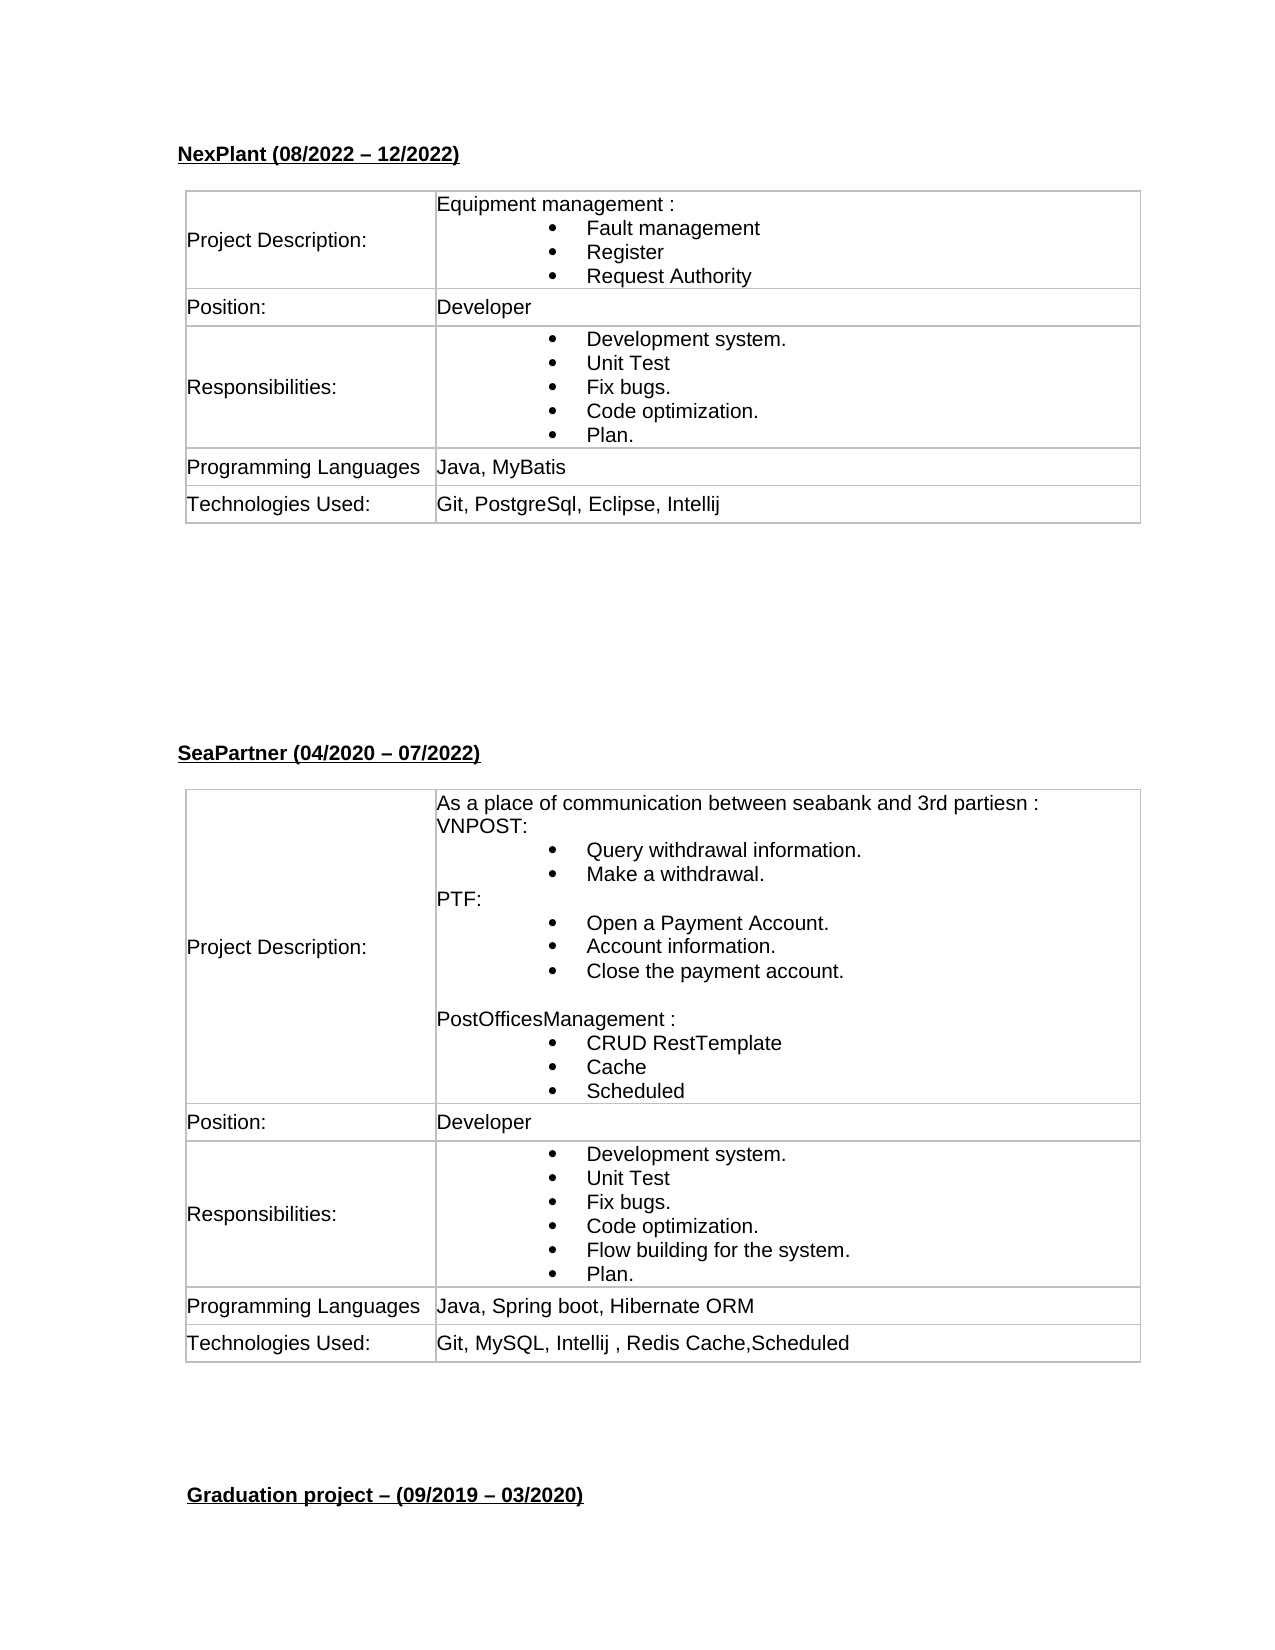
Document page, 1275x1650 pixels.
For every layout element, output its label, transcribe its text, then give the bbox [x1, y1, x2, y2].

text NexPlant (08/2022 – 12/2022) [177, 142, 1157, 166]
table_cell Git, PostgreSql, Eclipse, Intellij [437, 486, 1140, 522]
table_header Project Description: [187, 192, 435, 288]
table_cell Developer [437, 1104, 1140, 1140]
table_cell Programming Languages [187, 449, 435, 484]
table_cell Development system. Unit Test Fix bugs. Code optimization. Plan. [437, 327, 1140, 447]
table_cell Technologies Used: [187, 1325, 435, 1361]
table_cell Position: [187, 289, 435, 325]
text SeaPartner (04/2020 – 07/2022) [177, 741, 1157, 765]
table_cell Programming Languages [187, 1288, 435, 1323]
table_header Project Description: [187, 790, 435, 1103]
table_header As a place of communication between seabank and 3rd partiesn : VNPOST: Query withdrawal information. Make a withdrawal. PTF: Open a Payment Account. Account information. Close the payment account. PostOfficesManagement : CRUD RestTemplate Cache Scheduled [437, 790, 1140, 1103]
table_cell Git, MySQL, Intellij , Redis Cache,Scheduled [437, 1325, 1140, 1361]
text Graduation project – (09/2019 – 03/2020) [187, 1482, 1157, 1506]
table_cell Responsibilities: [187, 1142, 435, 1286]
table_cell Java, MyBatis [437, 449, 1140, 484]
table_cell Java, Spring boot, Hibernate ORM [437, 1288, 1140, 1323]
table_header Equipment management : Fault management Register Request Authority [437, 192, 1140, 288]
table_cell Technologies Used: [187, 486, 435, 522]
table_cell Development system. Unit Test Fix bugs. Code optimization. Flow building for the system. Plan. [437, 1142, 1140, 1286]
table_cell Responsibilities: [187, 327, 435, 447]
table_cell Developer [437, 289, 1140, 325]
table_cell Position: [187, 1104, 435, 1140]
